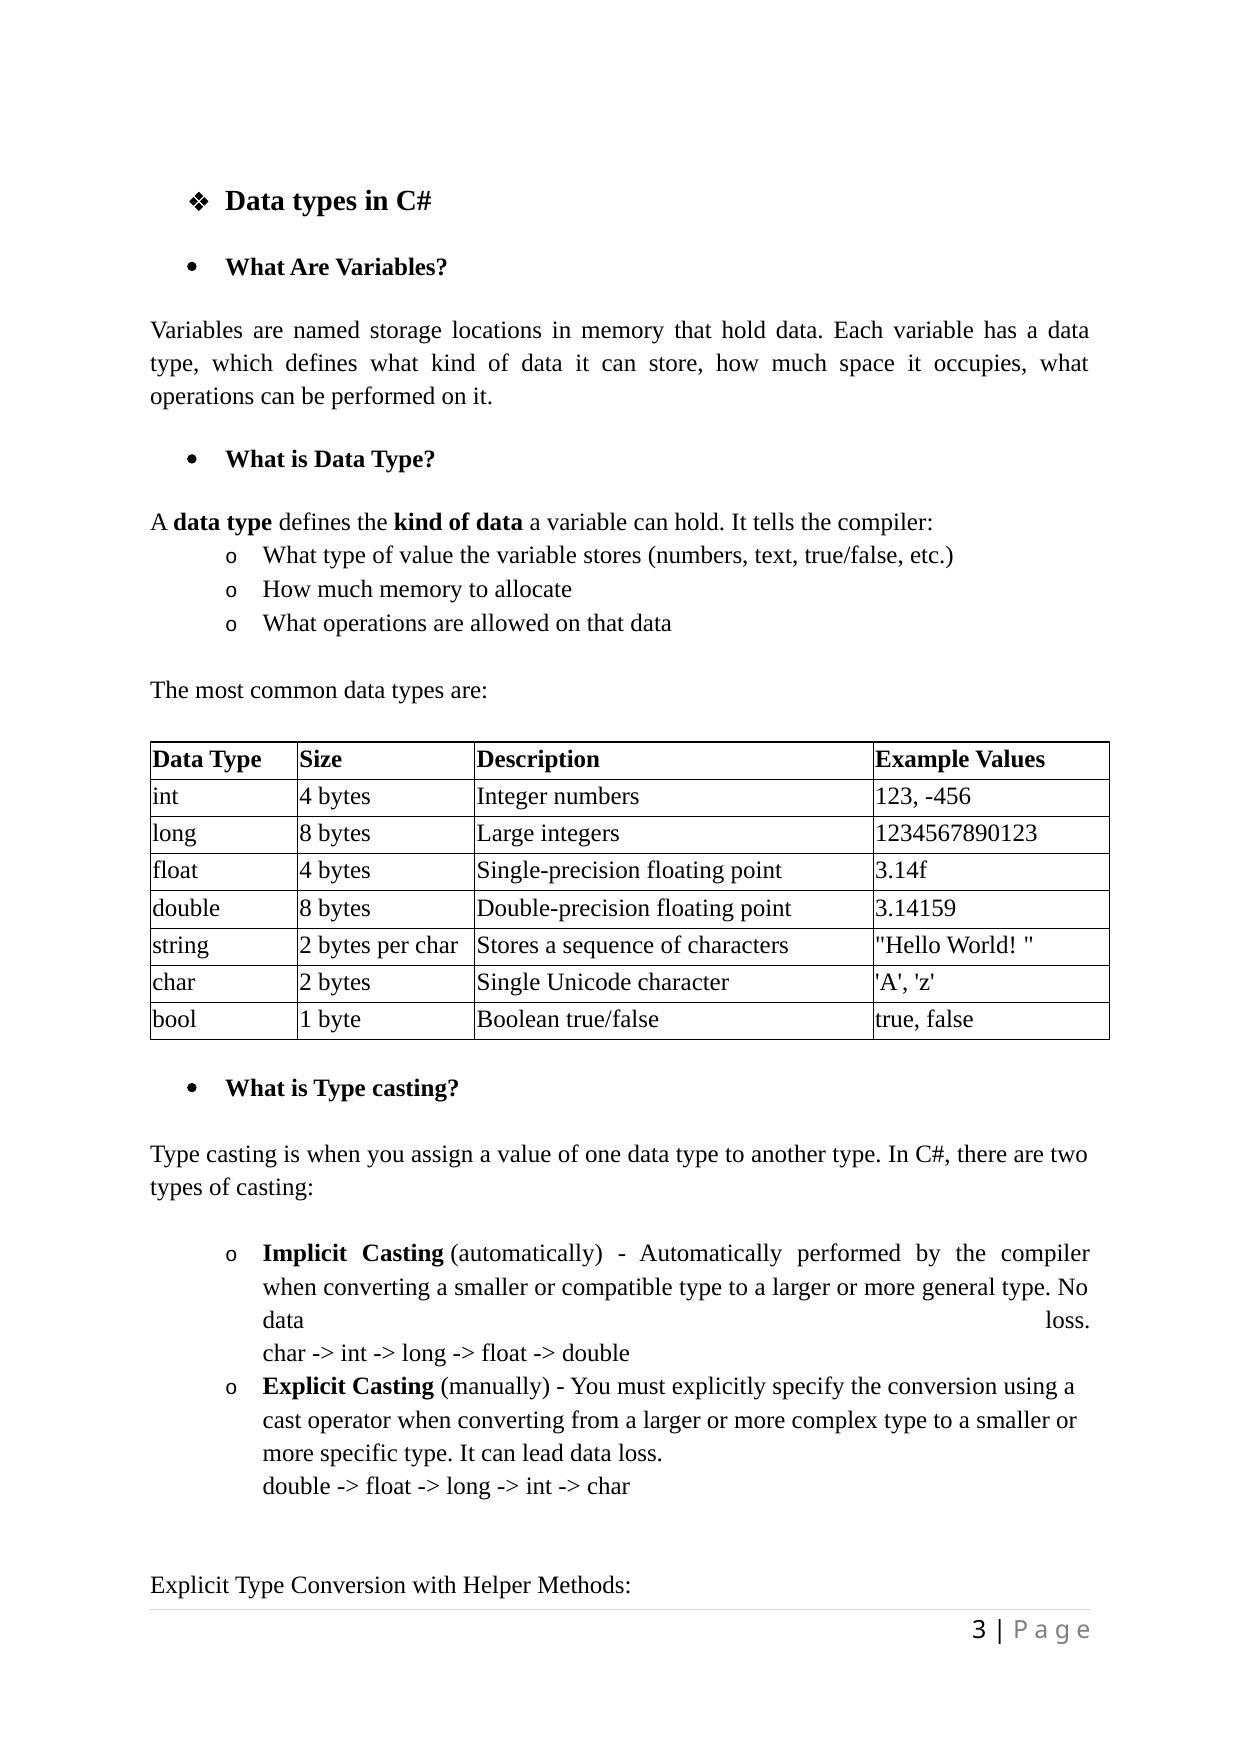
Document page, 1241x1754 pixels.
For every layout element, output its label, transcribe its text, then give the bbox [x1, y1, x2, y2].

list How much memory to allocate [225, 574, 1090, 604]
table_cell "Hello World! " [874, 929, 1109, 964]
table_cell Integer numbers [475, 780, 873, 816]
table_cell bool [151, 1003, 297, 1039]
table_cell 8 bytes [298, 891, 474, 927]
table_cell 'A', 'z' [874, 966, 1109, 1002]
table_cell 3.14f [874, 854, 1109, 890]
table_cell Single Unicode character [475, 966, 873, 1002]
table_cell string [151, 929, 297, 964]
table_cell int [151, 780, 297, 816]
table_cell long [151, 817, 297, 853]
text Explicit Type Conversion with Helper Methods: [150, 1570, 1090, 1599]
table_cell Stores a sequence of characters [475, 929, 873, 964]
table_cell double [151, 891, 297, 927]
text Type casting is when you assign a value of one data type to another type. In C#, there are two types of casting: [150, 1139, 1090, 1201]
table_cell Double-precision floating point [475, 891, 873, 927]
list Data types in C# [187, 183, 1090, 217]
table_cell char [151, 966, 297, 1002]
table_cell Large integers [475, 817, 873, 853]
list What type of value the variable stores (numbers, text, true/false, etc.) [225, 541, 1090, 570]
table_cell 3.14159 [874, 891, 1109, 927]
table_cell 2 bytes [298, 966, 474, 1002]
table_cell 1 byte [298, 1003, 474, 1039]
table_cell 2 bytes per char [298, 929, 474, 964]
list What operations are allowed on that data [225, 608, 1090, 638]
table_header Data Type [151, 743, 297, 779]
list What is Type casting? [187, 1073, 1090, 1102]
table_cell Single-precision floating point [475, 854, 873, 890]
list What Are Variables? [187, 252, 1090, 281]
table_header Example Values [874, 743, 1109, 779]
list Implicit Casting (automatically) - Automatically performed by the compiler when converting a smaller or compatible type to a larger or more general type. No data loss. char -> int -> long -> float -> double [225, 1238, 1090, 1367]
table_cell 1234567890123 [874, 817, 1109, 853]
table_cell 4 bytes [298, 780, 474, 816]
text The most common data types are: [150, 675, 1090, 704]
list Explicit Casting (manually) - You must explicitly specify the conversion using a cast operator when converting from a larger or more complex type to a smaller or more specific type. It can lead data loss. double -> float -> long -> int -> char [225, 1371, 1090, 1500]
table_header Description [475, 743, 873, 779]
table_cell Boolean true/false [475, 1003, 873, 1039]
text A data type defines the kind of data a variable can hold. It tells the compiler: [150, 507, 1090, 536]
table_cell float [151, 854, 297, 890]
table_cell true, false [874, 1003, 1109, 1039]
table_cell 123, -456 [874, 780, 1109, 816]
table_header Size [298, 743, 474, 779]
list What is Data Type? [187, 444, 1090, 473]
text Variables are named storage locations in memory that hold data. Each variable has a data type, which defines what kind of data it can store, how much space it occupies, what operations can be performed on it. [150, 315, 1090, 410]
table_cell 8 bytes [298, 817, 474, 853]
table_cell 4 bytes [298, 854, 474, 890]
